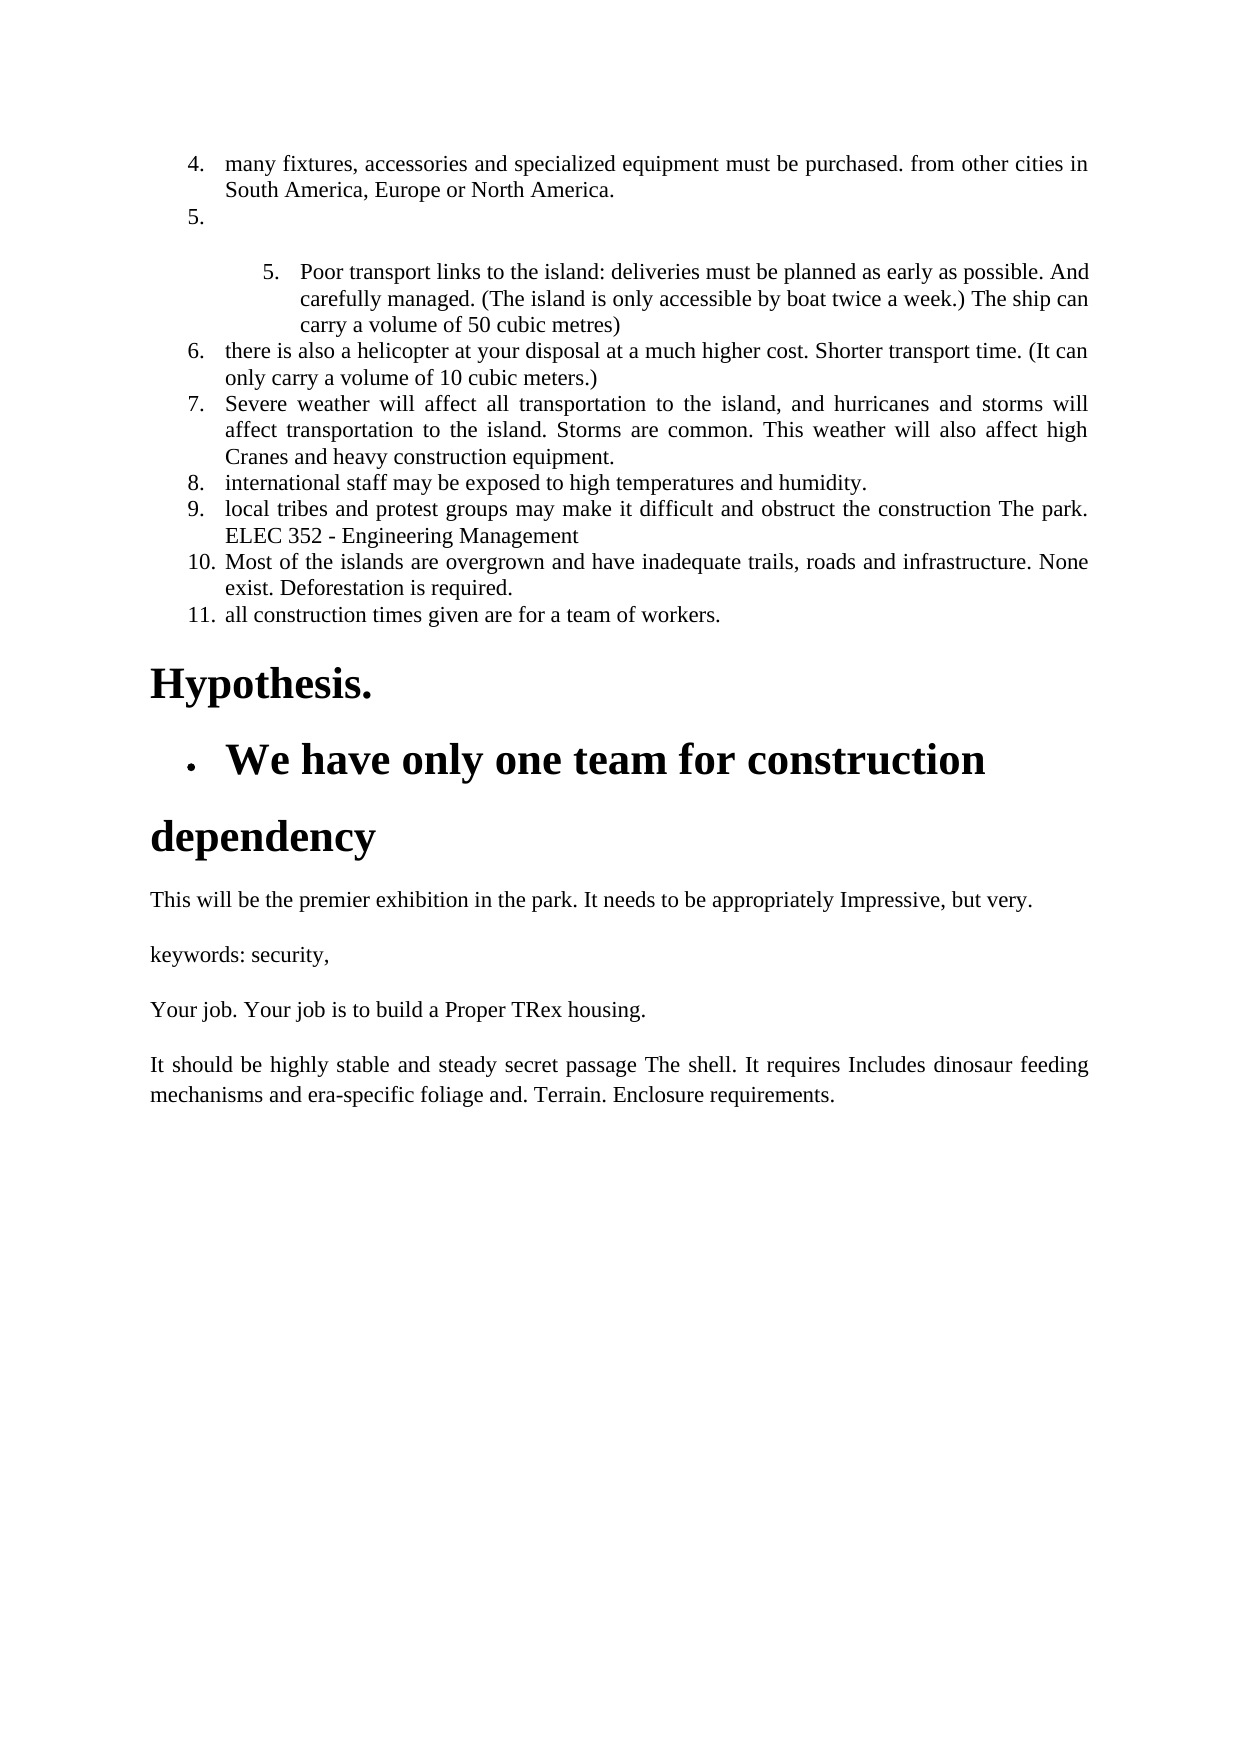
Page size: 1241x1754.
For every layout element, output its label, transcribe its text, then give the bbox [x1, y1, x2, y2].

list Severe weather will affect all transportation to the island, and hurricanes and storms will affect transportation to the island. Storms are common. This weather will also affect high Cranes and heavy construction equipment. [187, 390, 1090, 469]
list all construction times given are for a team of workers. [187, 601, 1090, 627]
text dependency [150, 809, 1090, 861]
list Poor transport links to the island: deliveries must be planned as early as possible. And carefully managed. (The island is only accessible by boat twice a week.) The ship can carry a volume of 50 cubic metres) [262, 258, 1090, 337]
text This will be the premier exhibition in the park. It needs to be appropriately Impressive, but very. [150, 886, 1090, 912]
list We have only one team for construction [187, 733, 1090, 784]
text It should be highly stable and steady secret passage The shell. It requires Includes dinosaur feeding mechanisms and era-specific foliage and. Terrain. Enclosure requirements. [150, 1051, 1090, 1108]
list Most of the islands are overgrown and have inadequate trails, roads and infrastructure. None exist. Deforestation is required. [187, 548, 1090, 601]
list many fixtures, accessories and specialized equipment must be purchased. from other cities in South America, Europe or North America. [187, 150, 1090, 203]
list local tribes and protest groups may make it difficult and obstruct the construction The park. ELEC 352 - Engineering Management [187, 495, 1090, 548]
text Hypothesis. [150, 656, 1090, 708]
text Your job. Your job is to build a Proper TRex housing. [150, 996, 1090, 1022]
text keywords: security, [150, 941, 1090, 967]
list international staff may be exposed to high temperatures and humidity. [187, 469, 1090, 495]
list there is also a helicopter at your disposal at a much higher cost. Shorter transport time. (It can only carry a volume of 10 cubic meters.) [187, 337, 1090, 390]
